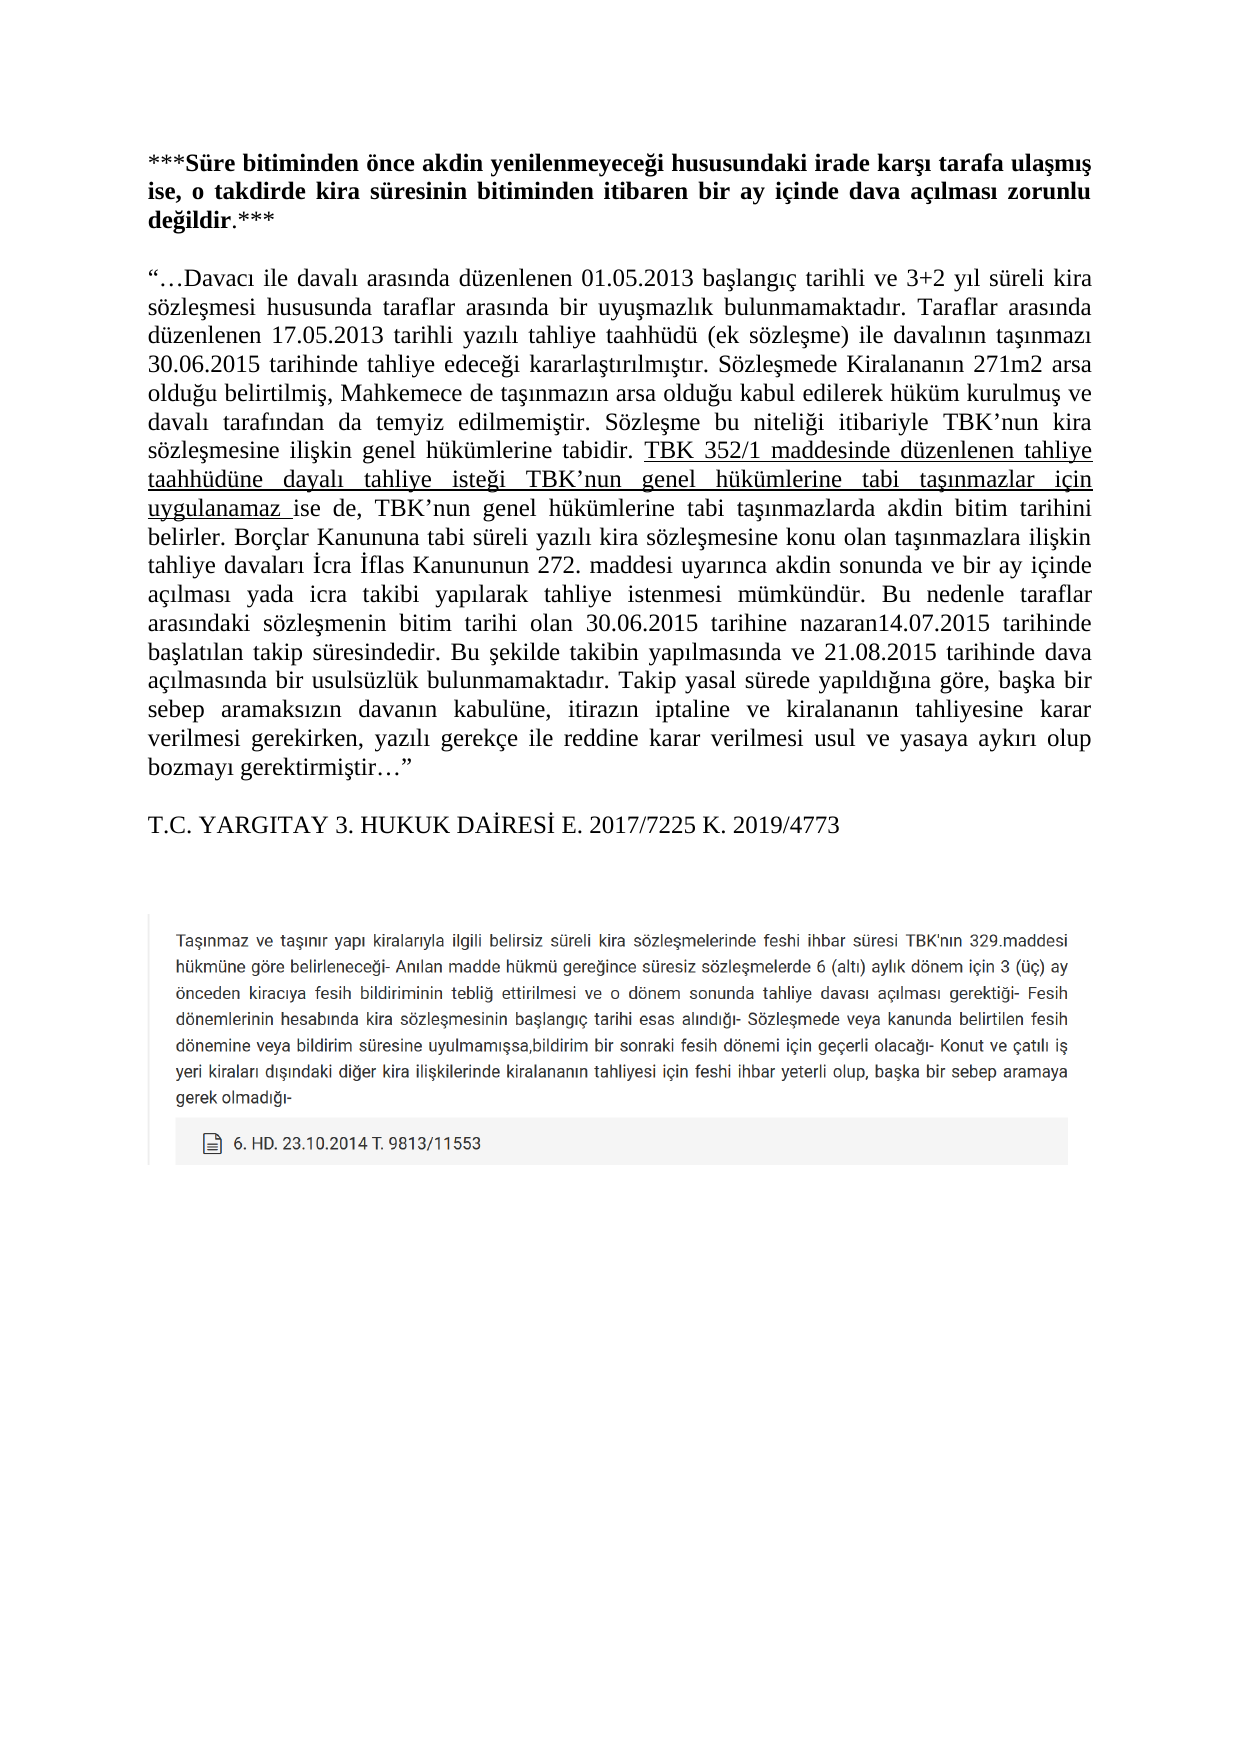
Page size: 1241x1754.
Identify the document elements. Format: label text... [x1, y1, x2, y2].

text “…Davacı ile davalı arasında düzenlenen 01.05.2013 başlangıç tarihli ve 3+2 yıl süreli kira sözleşmesi hususunda taraflar arasında bir uyuşmazlık bulunmamaktadır. Taraflar arasında düzenlenen 17.05.2013 tarihli yazılı tahliye taahhüdü (ek sözleşme) ile davalının taşınmazı 30.06.2015 tarihinde tahliye edeceği kararlaştırılmıştır. Sözleşmede Kiralananın 271m2 arsa olduğu belirtilmiş, Mahkemece de taşınmazın arsa olduğu kabul edilerek hüküm kurulmuş ve davalı tarafından da temyiz edilmemiştir. Sözleşme bu niteliği itibariyle TBK’nun kira sözleşmesine ilişkin genel hükümlerine tabidir. TBK 352/1 maddesinde düzenlenen tahliye taahhüdüne dayalı tahliye isteği TBK’nun genel hükümlerine tabi taşınmazlar için uygulanamaz ise de, TBK’nun genel hükümlerine tabi taşınmazlarda akdin bitim tarihini belirler. Borçlar Kanununa tabi süreli yazılı kira sözleşmesine konu olan taşınmazlara ilişkin tahliye davaları İcra İflas Kanununun 272. maddesi uyarınca akdin sonunda ve bir ay içinde açılması yada icra takibi yapılarak tahliye istenmesi mümkündür. Bu nedenle taraflar arasındaki sözleşmenin bitim tarihi olan 30.06.2015 tarihine nazaran14.07.2015 tarihinde başlatılan takip süresindedir. Bu şekilde takibin yapılmasında ve 21.08.2015 tarihinde dava açılmasında bir usulsüzlük bulunmamaktadır. Takip yasal sürede yapıldığına göre, başka bir sebep aramaksızın davanın kabulüne, itirazın iptaline ve kiralananın tahliyesine karar verilmesi gerekirken, yazılı gerekçe ile reddine karar verilmesi usul ve yasaya aykırı olup bozmayı gerektirmiştir…” [148, 263, 1093, 489]
text T.C. YARGITAY 3. HUKUK DAİRESİ E. 2017/7225 K. 2019/4773 [148, 810, 1093, 838]
picture [147, 914, 1093, 1165]
text “…Davacı ile davalı arasında düzenlenen 01.05.2013 başlangıç tarihli ve 3+2 yıl süreli kira sözleşmesi hususunda taraflar arasında bir uyuşmazlık bulunmamaktadır. Taraflar arasında düzenlenen 17.05.2013 tarihli yazılı tahliye taahhüdü (ek sözleşme) ile davalının taşınmazı 30.06.2015 tarihinde tahliye edeceği kararlaştırılmıştır. Sözleşmede Kiralananın 271m2 arsa olduğu belirtilmiş, Mahkemece de taşınmazın arsa olduğu kabul edilerek hüküm kurulmuş ve davalı tarafından da temyiz edilmemiştir. Sözleşme bu niteliği itibariyle TBK’nun kira sözleşmesine ilişkin genel hükümlerine tabidir. TBK 352/1 maddesinde düzenlenen tahliye taahhüdüne dayalı tahliye isteği TBK’nun genel hükümlerine tabi taşınmazlar için uygulanamaz ise de, TBK’nun genel hükümlerine tabi taşınmazlarda akdin bitim tarihini belirler. Borçlar Kanununa tabi süreli yazılı kira sözleşmesine konu olan taşınmazlara ilişkin tahliye davaları İcra İflas Kanununun 272. maddesi uyarınca akdin sonunda ve bir ay içinde açılması yada icra takibi yapılarak tahliye istenmesi mümkündür. Bu nedenle taraflar arasındaki sözleşmenin bitim tarihi olan 30.06.2015 tarihine nazaran14.07.2015 tarihinde başlatılan takip süresindedir. Bu şekilde takibin yapılmasında ve 21.08.2015 tarihinde dava açılmasında bir usulsüzlük bulunmamaktadır. Takip yasal sürede yapıldığına göre, başka bir sebep aramaksızın davanın kabulüne, itirazın iptaline ve kiralananın tahliyesine karar verilmesi gerekirken, yazılı gerekçe ile reddine karar verilmesi usul ve yasaya aykırı olup bozmayı gerektirmiştir…” [148, 491, 1093, 781]
text ***Süre bitiminden önce akdin yenilenmeyeceği hususundaki irade karşı tarafa ulaşmış ise, o takdirde kira süresinin bitiminden itibaren bir ay içinde dava açılması zorunlu değildir.*** [148, 148, 1093, 234]
